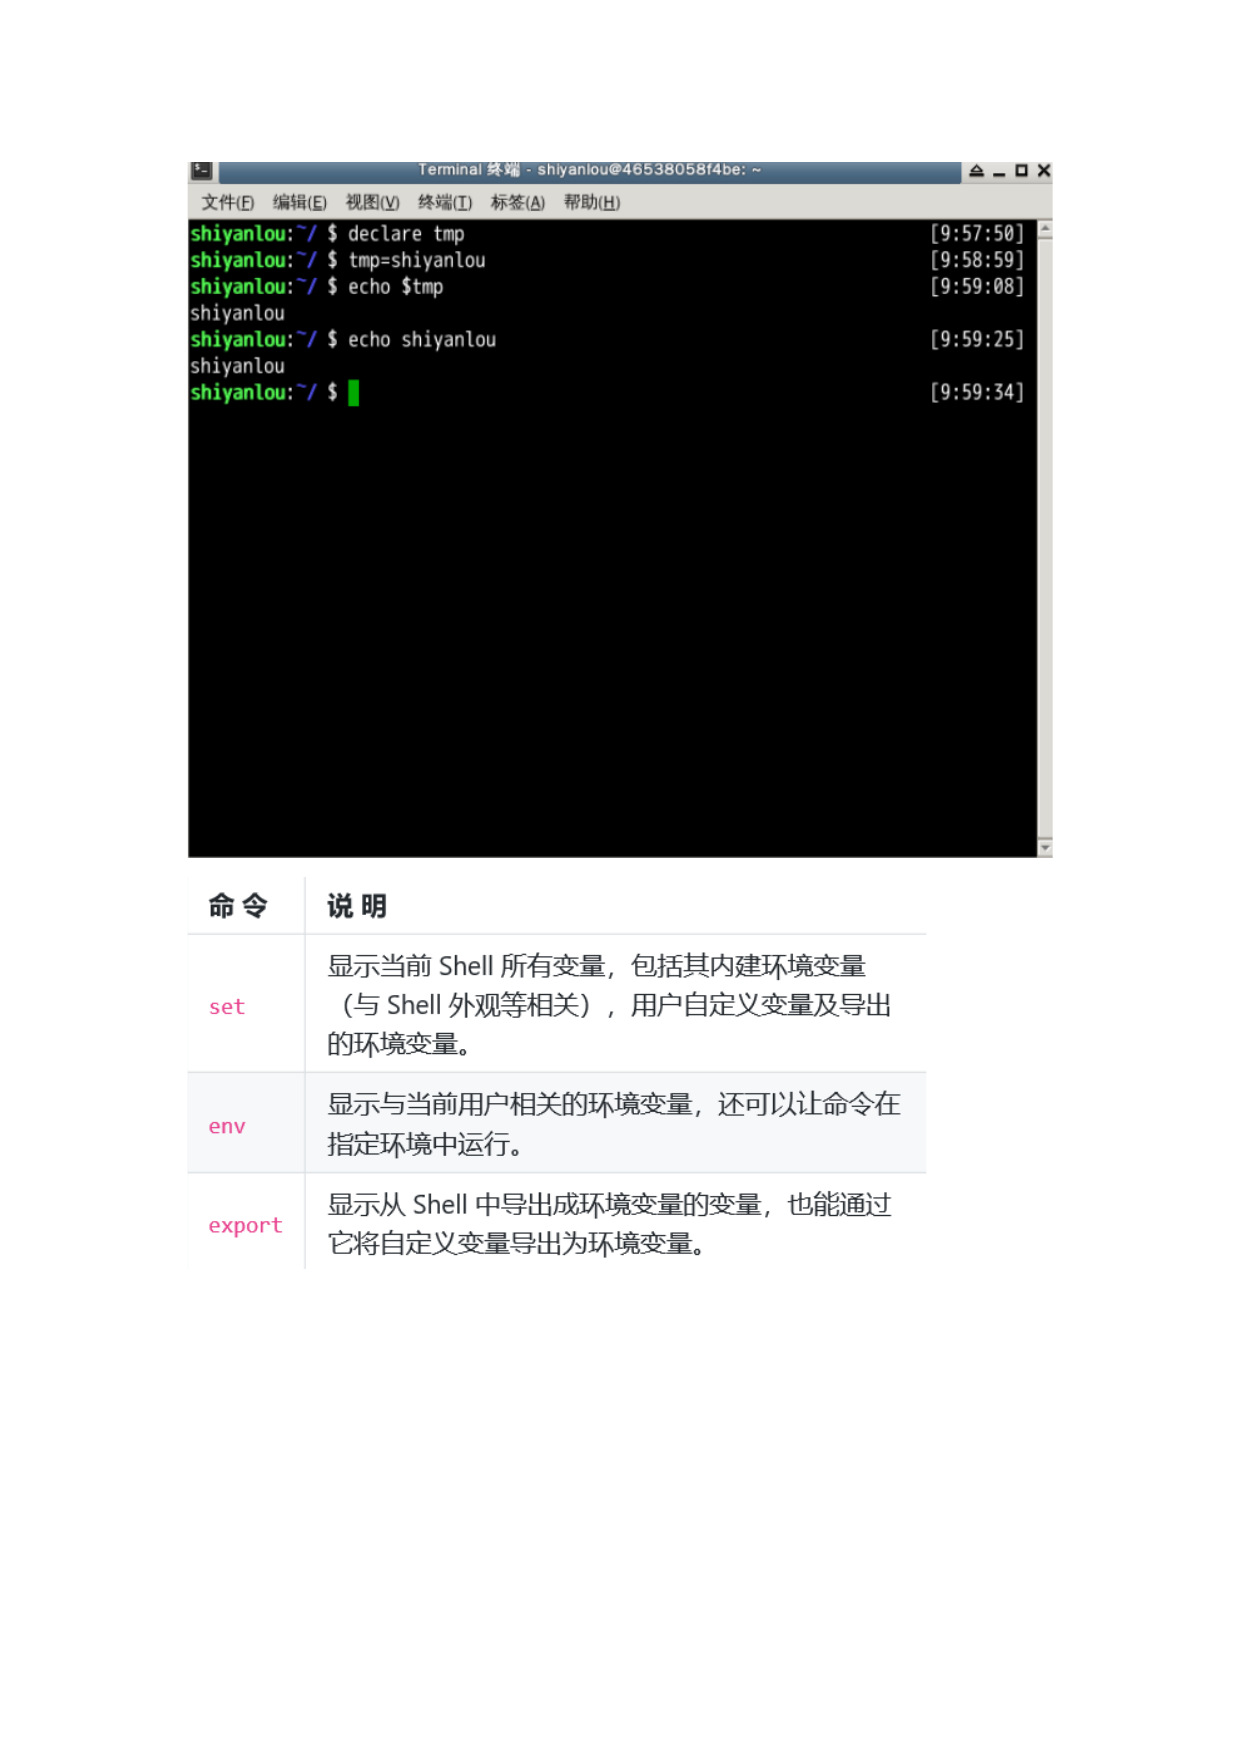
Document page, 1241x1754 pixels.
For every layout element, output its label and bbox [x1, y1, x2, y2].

picture [187, 162, 1053, 858]
picture [187, 877, 927, 1269]
